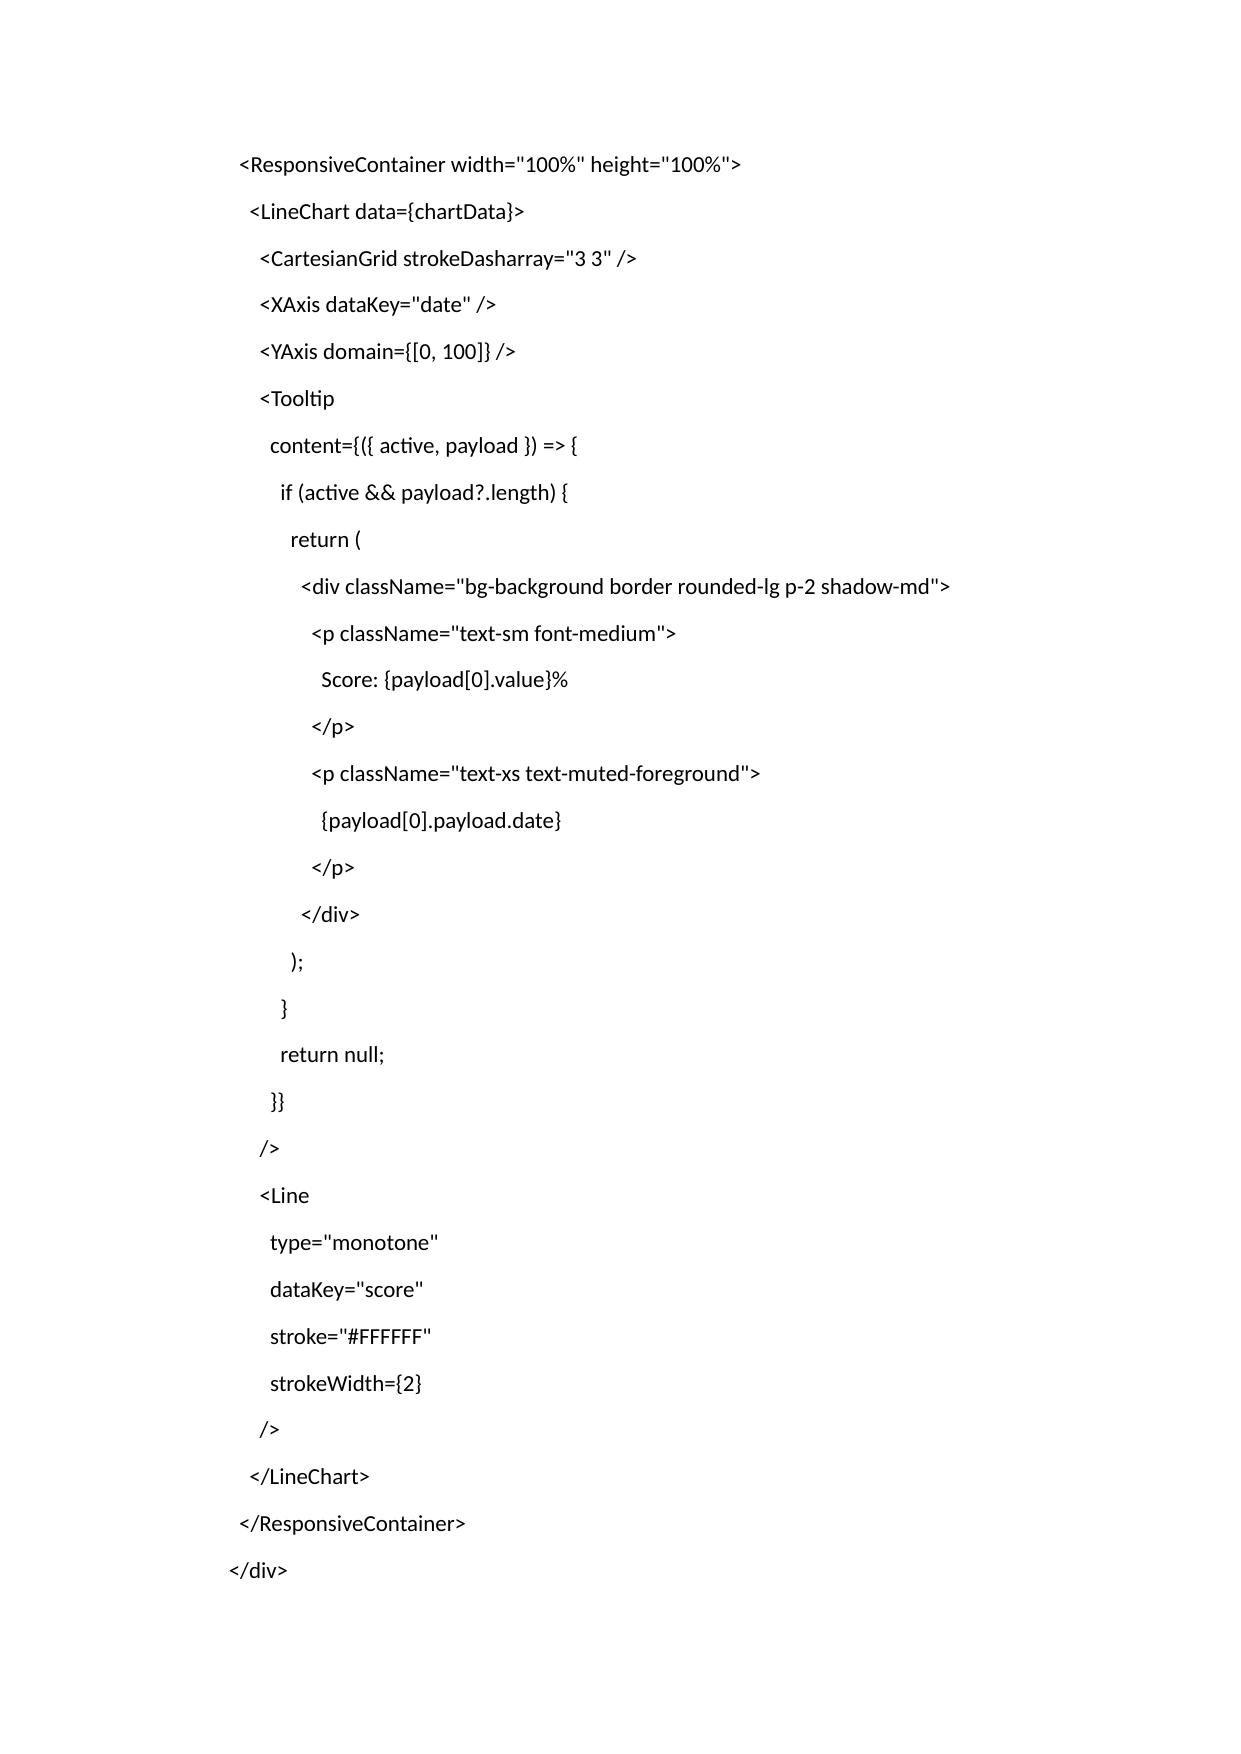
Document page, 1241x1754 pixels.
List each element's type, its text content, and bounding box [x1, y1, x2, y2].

text dataKey="score" [187, 1275, 1090, 1303]
text /> [187, 1134, 1090, 1162]
text type="monotone" [187, 1228, 1090, 1256]
text return null; [187, 1041, 1090, 1069]
text /> [187, 1416, 1090, 1444]
text </p> [187, 853, 1090, 881]
text <div className="bg-background border rounded-lg p-2 shadow-md"> [187, 572, 1090, 600]
text </LineChart> [187, 1462, 1090, 1491]
text <YAxis domain={[0, 100]} /> [187, 337, 1090, 366]
text content={({ active, payload }) => { [187, 431, 1090, 459]
text <XAxis dataKey="date" /> [187, 291, 1090, 319]
text <Line [187, 1181, 1090, 1209]
text </p> [187, 712, 1090, 741]
text <ResponsiveContainer width="100%" height="100%"> [187, 150, 1090, 178]
text </ResponsiveContainer> [187, 1509, 1090, 1537]
text Score: {payload[0].value}% [187, 666, 1090, 694]
text stroke="#FFFFFF" [187, 1322, 1090, 1350]
text if (active && payload?.length) { [187, 478, 1090, 506]
text </div> [187, 900, 1090, 928]
text <p className="text-sm font-medium"> [187, 619, 1090, 647]
text <LineChart data={chartData}> [187, 197, 1090, 225]
text return ( [187, 525, 1090, 553]
text }} [187, 1087, 1090, 1116]
text <Tooltip [187, 384, 1090, 412]
text } [187, 994, 1090, 1022]
text <p className="text-xs text-muted-foreground"> [187, 759, 1090, 787]
text {payload[0].payload.date} [187, 806, 1090, 834]
text strokeWidth={2} [187, 1369, 1090, 1397]
text <CartesianGrid strokeDasharray="3 3" /> [187, 244, 1090, 272]
text ); [187, 947, 1090, 975]
text </div> [187, 1556, 1090, 1584]
